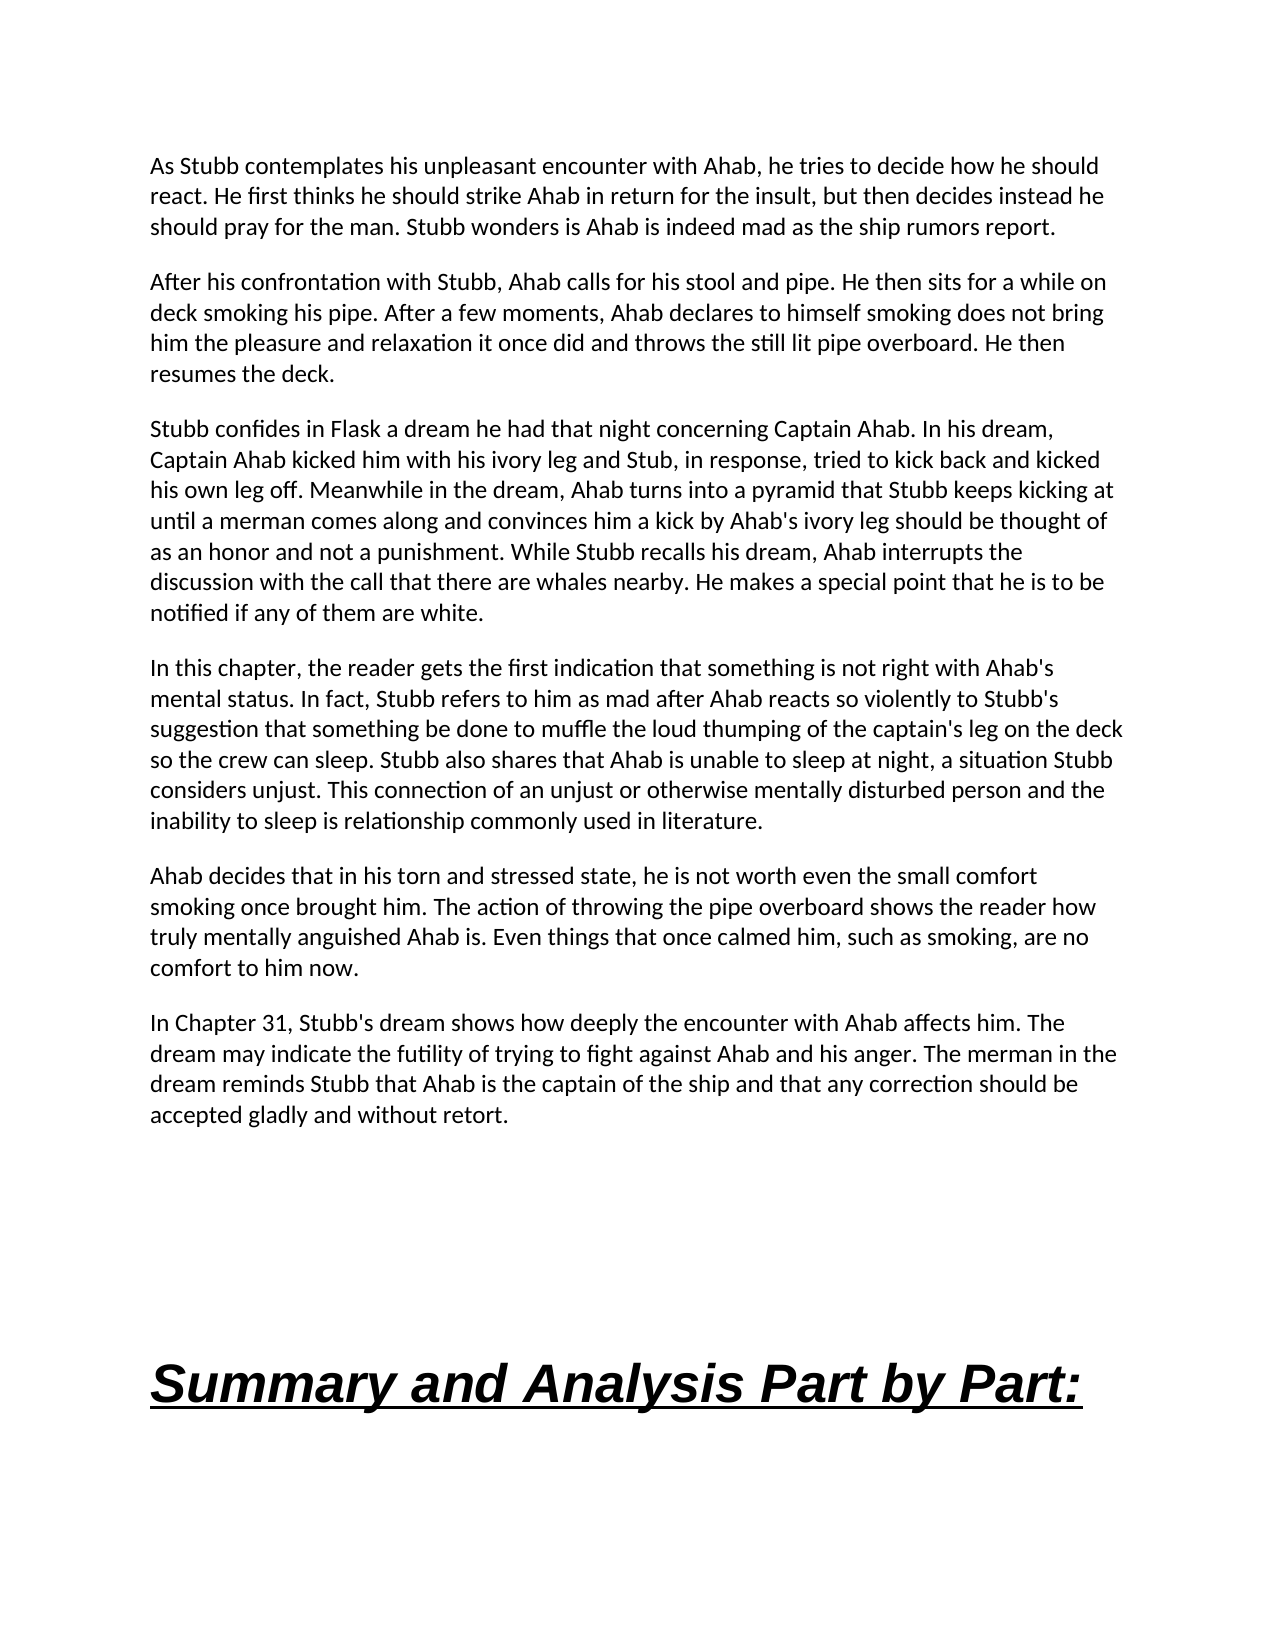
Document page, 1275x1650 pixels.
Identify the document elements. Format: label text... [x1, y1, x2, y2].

text In this chapter, the reader gets the first indication that something is not right with Ahab's mental status. In fact, Stubb refers to him as mad after Ahab reacts so violently to Stubb's suggestion that something be done to muffle the loud thumping of the captain's leg on the deck so the crew can sleep. Stubb also shares that Ahab is unable to sleep at night, a situation Stubb considers unjust. This connection of an unjust or otherwise mentally disturbed person and the inability to sleep is relationship commonly used in literature. [150, 652, 1125, 835]
text As Stubb contemplates his unpleasant encounter with Ahab, he tries to decide how he should react. He first thinks he should strike Ahab in return for the insult, but then decides instead he should pray for the man. Stubb wonders is Ahab is indeed mad as the ship rumors report. [150, 150, 1125, 242]
text Summary and Analysis Part by Part: [150, 1352, 1125, 1414]
text Ahab decides that in his torn and stressed state, he is not worth even the small comfort smoking once brought him. The action of throwing the pipe overboard shows the reader how truly mentally anguished Ahab is. Even things that once calmed him, such as smoking, are no comfort to him now. [150, 860, 1125, 982]
text Stubb confides in Flask a dream he had that night concerning Captain Ahab. In his dream, Captain Ahab kicked him with his ivory leg and Stub, in response, tried to kick back and kicked his own leg off. Meanwhile in the dream, Ahab turns into a pyramid that Stubb keeps kicking at until a merman comes along and convinces him a kick by Ahab's ivory leg should be thought of as an honor and not a punishment. While Stubb recalls his dream, Ahab interrupts the discussion with the call that there are whales nearby. He makes a special point that he is to be notified if any of them are white. [150, 414, 1125, 627]
text In Chapter 31, Stubb's dream shows how deeply the encounter with Ahab affects him. The dream may indicate the futility of trying to fight against Ahab and his anger. The merman in the dream reminds Stubb that Ahab is the captain of the ship and that any correction should be accepted gladly and without retort. [150, 1007, 1125, 1129]
text After his confrontation with Stubb, Ahab calls for his stool and pipe. He then sits for a while on deck smoking his pipe. After a few moments, Ahab declares to himself smoking does not bring him the pleasure and relaxation it once did and throws the still lit pipe overboard. He then resumes the deck. [150, 267, 1125, 389]
